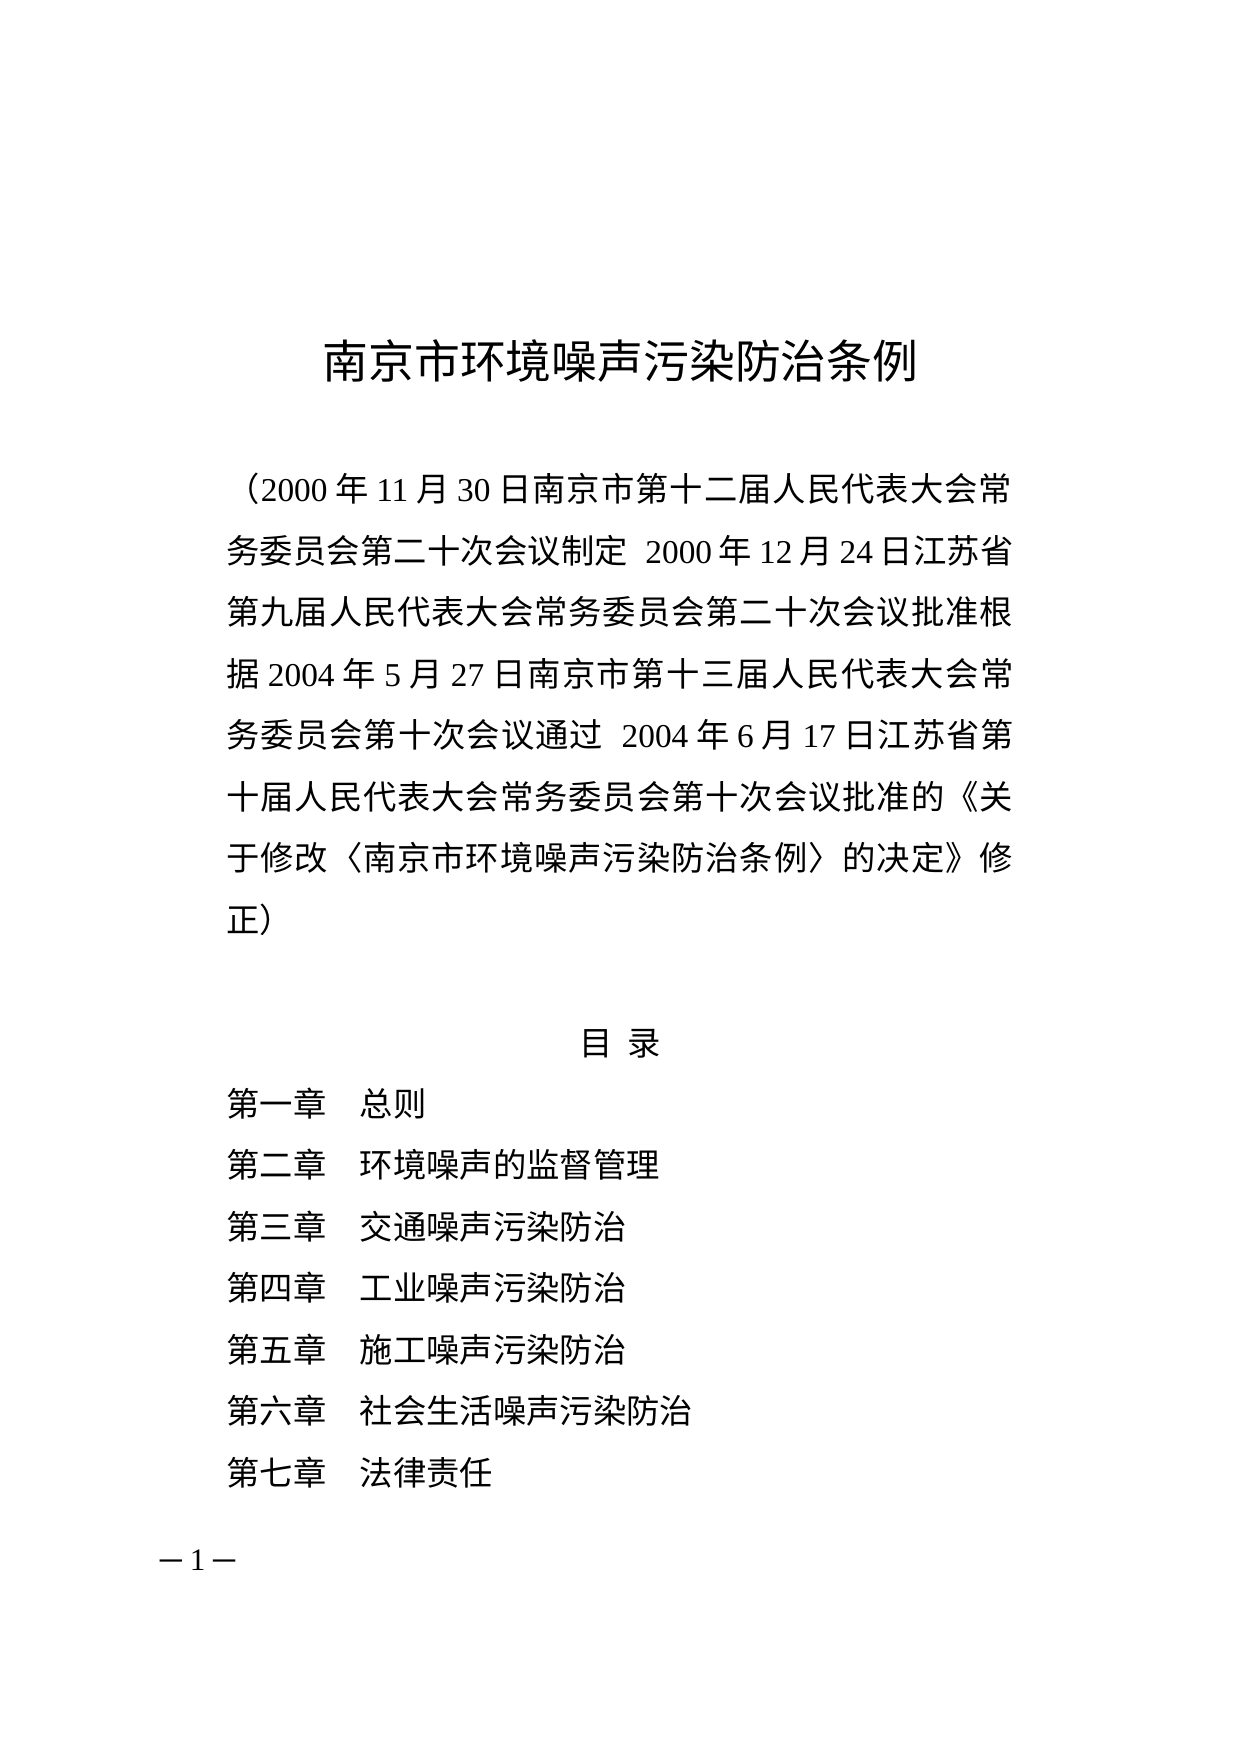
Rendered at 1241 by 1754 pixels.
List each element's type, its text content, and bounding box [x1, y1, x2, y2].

text 第五章 施工噪声污染防治 [159, 1313, 1081, 1374]
text （南京市第十二届人民代表大会常务委员会第二十次会议制定 江苏省第九届人民代表大会常务委员会第二十次会议批准根据南京市第十三届人民代表大会常务委员会第十次会议通过 江苏省第十届人民代表大会常务委员会第十次会议批准的《关于修改〈南京市环境噪声污染防治条例〉的决定》修正） [226, 453, 1014, 944]
text 第一章 总则 [159, 1067, 1081, 1129]
text 第六章 社会生活噪声污染防治 [159, 1374, 1081, 1436]
text 南京市环境噪声污染防治条例 [159, 330, 1081, 391]
text 第二章 环境噪声的监督管理 [159, 1129, 1081, 1190]
text 第七章 法律责任 [159, 1436, 1081, 1497]
text 第三章 交通噪声污染防治 [159, 1190, 1081, 1252]
text 第四章 工业噪声污染防治 [159, 1252, 1081, 1313]
text 目 录 [159, 1006, 1081, 1067]
